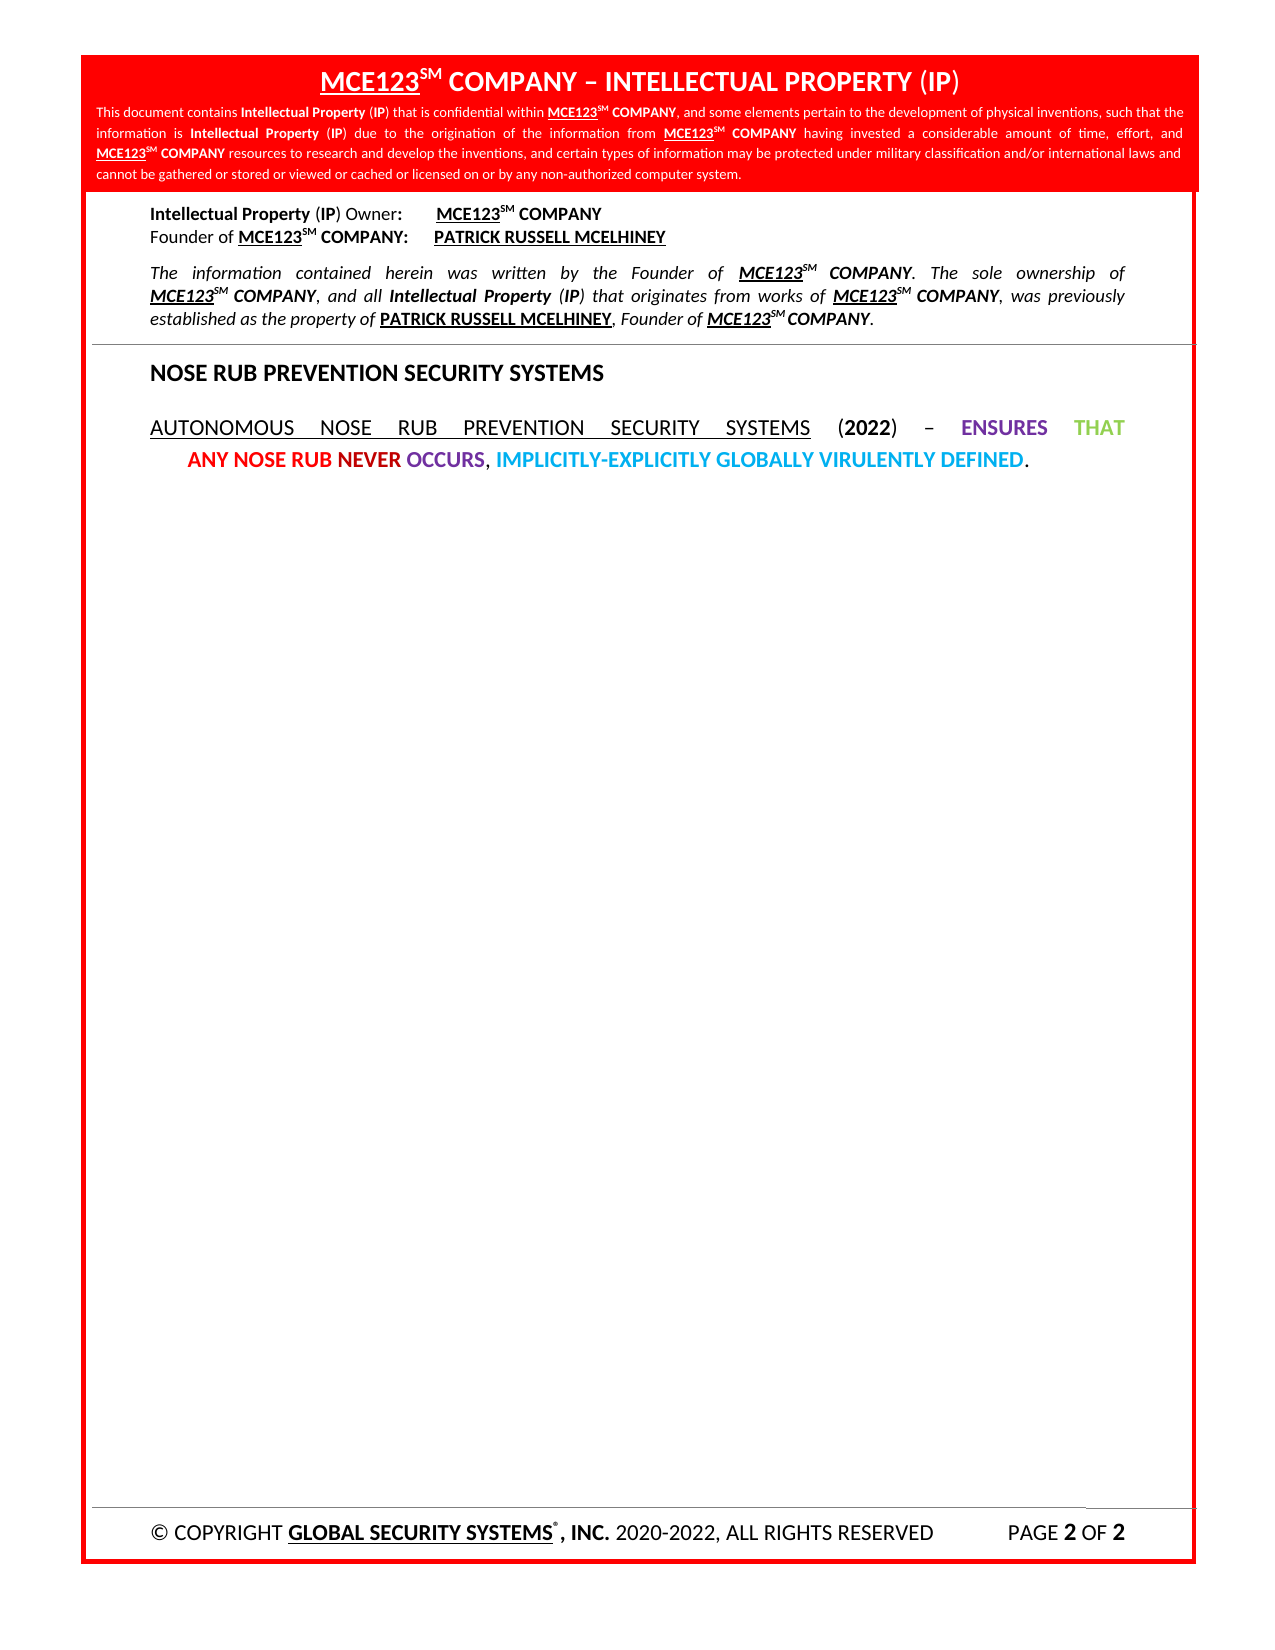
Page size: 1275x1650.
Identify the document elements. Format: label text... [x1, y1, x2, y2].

text NOSE RUB PREVENTION SECURITY SYSTEMS [150, 358, 1125, 388]
text AUTONOMOUS NOSE RUB PREVENTION SECURITY SYSTEMS (2022) – ENSURES THAT ANY NOSE RUB NEVER OCCURS, IMPLICITLY-EXPLICITLY GLOBALLY VIRULENTLY DEFINED. [150, 413, 1125, 474]
